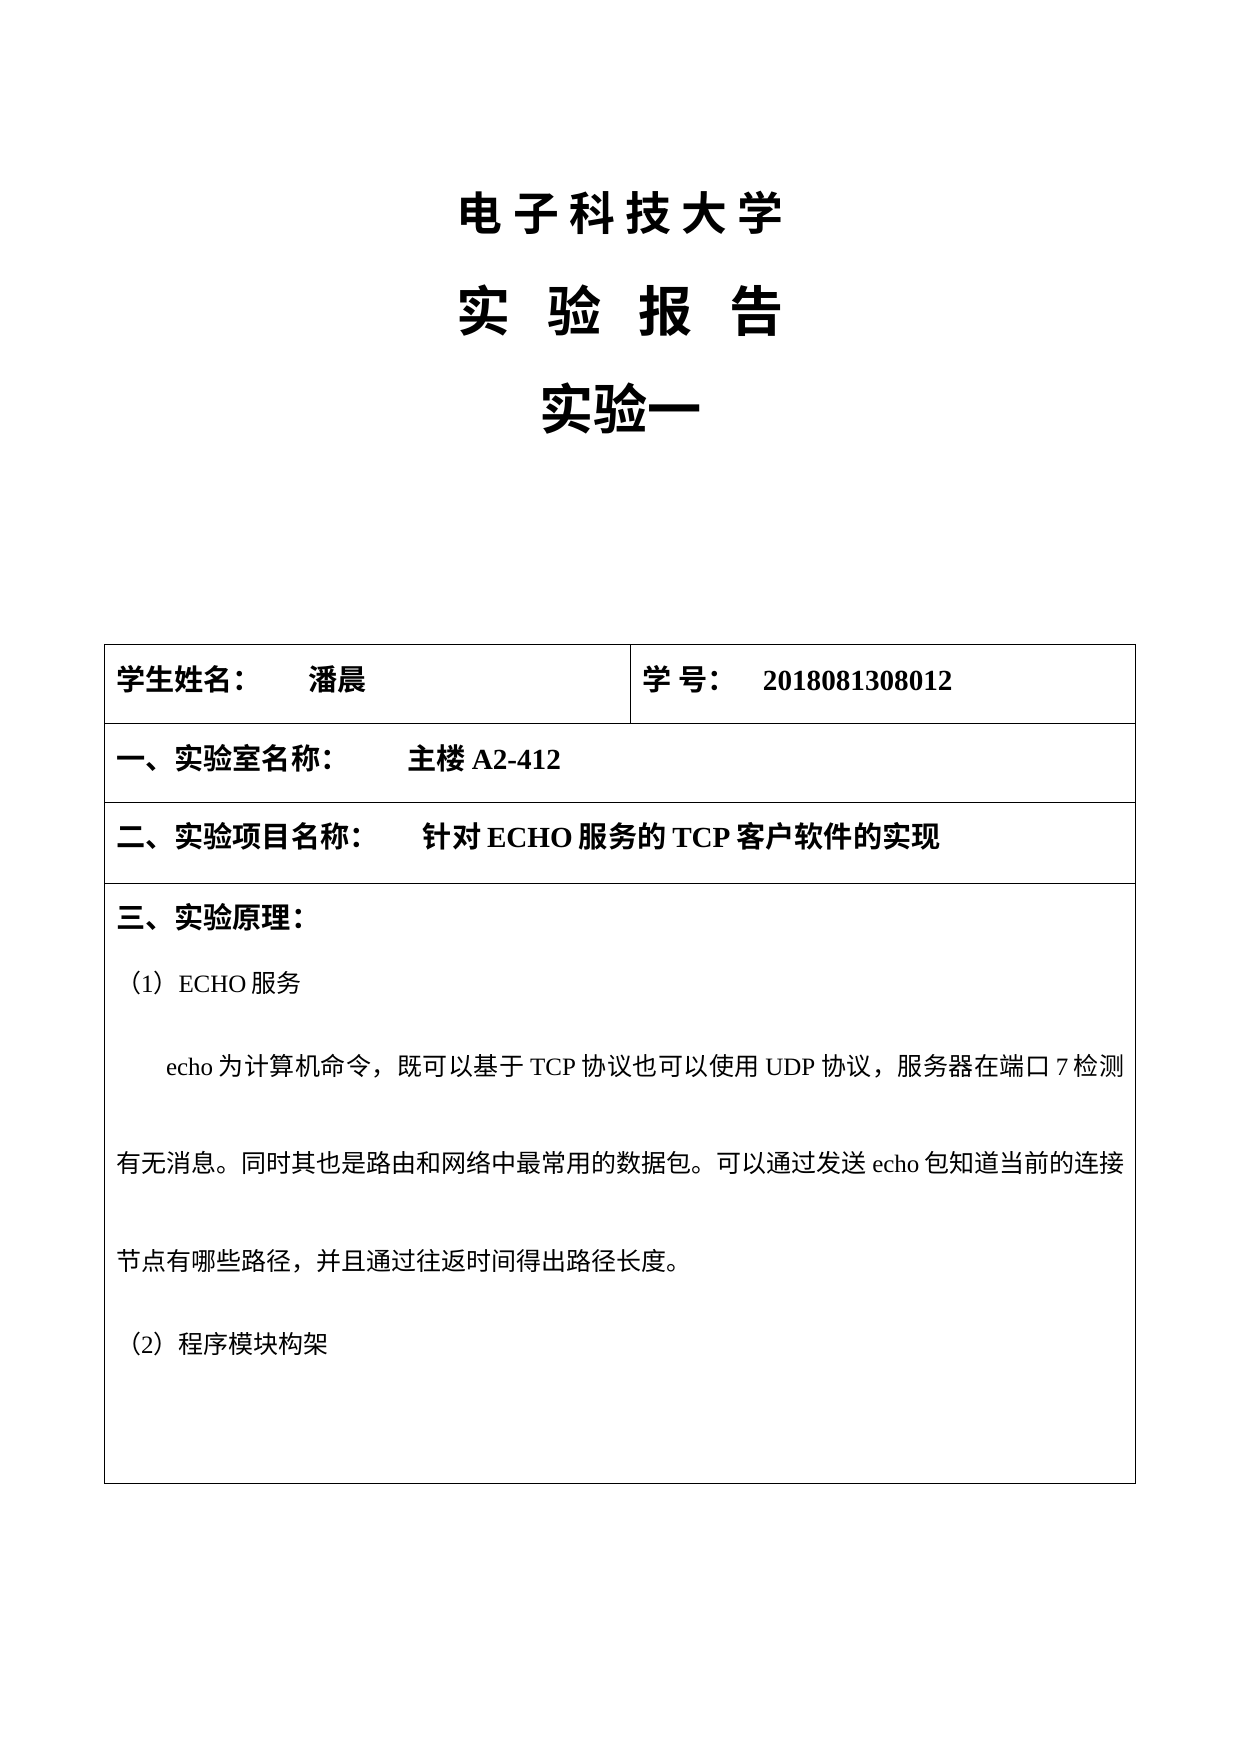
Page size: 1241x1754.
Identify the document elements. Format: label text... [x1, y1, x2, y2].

table_header 学生姓名： 潘晨 [105, 645, 630, 723]
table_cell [105, 884, 1135, 1482]
table_cell 一、实验室名称： 主楼A2-412 [105, 724, 1135, 802]
text 电 子 科 技 大 学 [187, 162, 1053, 259]
text 实 验 报 告 [187, 259, 1053, 357]
table_cell 二、实验项目名称： 针对ECHO服务的TCP客户软件的实现 [105, 803, 1135, 883]
table_header 学 号： 2018081308012 [631, 645, 1135, 723]
text 实验一 [187, 357, 1053, 454]
